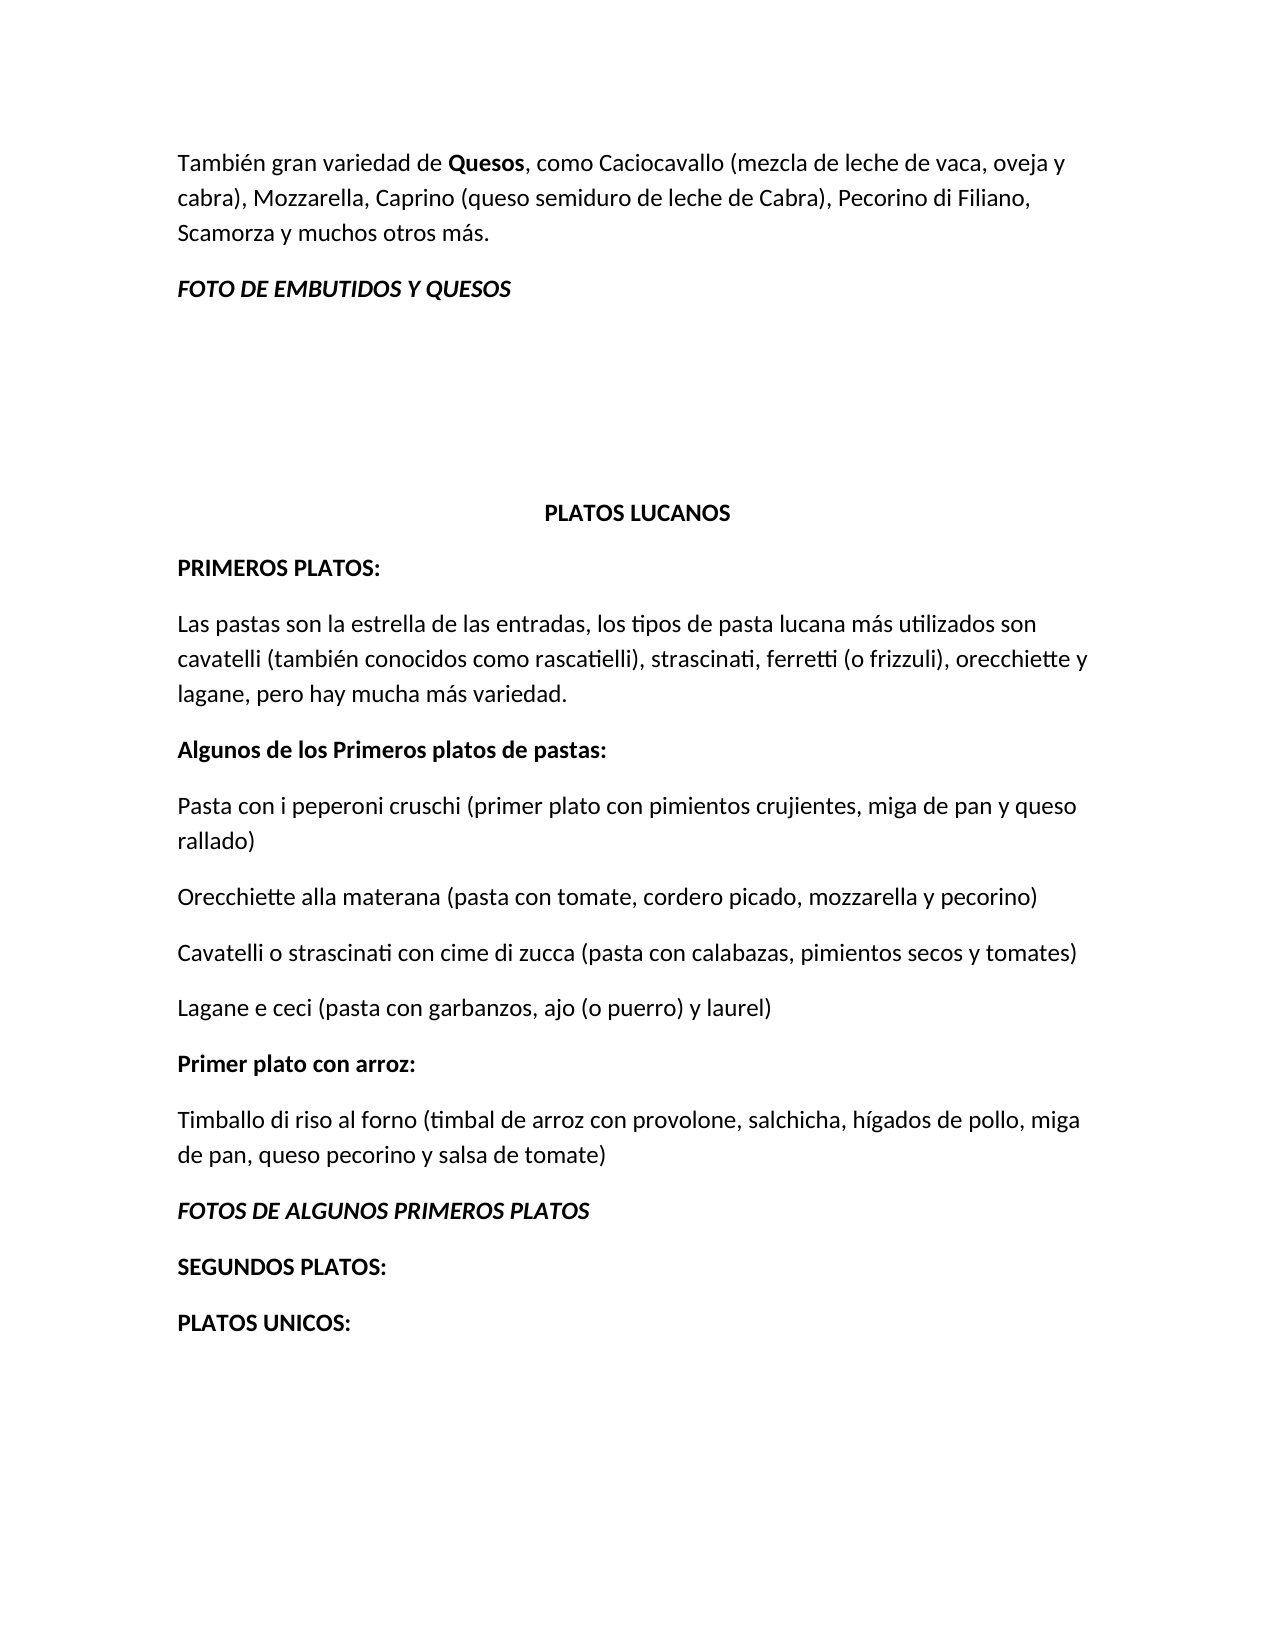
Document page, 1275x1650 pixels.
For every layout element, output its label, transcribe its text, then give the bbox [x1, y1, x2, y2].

text Las pastas son la estrella de las entradas, los tipos de pasta lucana más utilizados son cavatelli (también conocidos como rascatielli), strascinati, ferretti (o frizzuli), orecchiette y lagane, pero hay mucha más variedad. [177, 608, 1098, 709]
text También gran variedad de Quesos, como Caciocavallo (mezcla de leche de vaca, oveja y cabra), Mozzarella, Caprino (queso semiduro de leche de Cabra), Pecorino di Filiano, Scamorza y muchos otros más. [177, 148, 1098, 248]
text PRIMEROS PLATOS: [177, 553, 1098, 583]
text Orecchiette alla materana (pasta con tomate, cordero picado, mozzarella y pecorino) [177, 881, 1098, 911]
text Algunos de los Primeros platos de pastas: [177, 734, 1098, 765]
text PLATOS UNICOS: [177, 1307, 1098, 1337]
text PLATOS LUCANOS [177, 497, 1098, 527]
text Primer plato con arroz: [177, 1048, 1098, 1079]
text FOTO DE EMBUTIDOS Y QUESOS [177, 273, 1098, 304]
text FOTOS DE ALGUNOS PRIMEROS PLATOS [177, 1195, 1098, 1226]
text Lagane e ceci (pasta con garbanzos, ajo (o puerro) y laurel) [177, 993, 1098, 1023]
text Timballo di riso al forno (timbal de arroz con provolone, salchicha, hígados de pollo, miga de pan, queso pecorino y salsa de tomate) [177, 1104, 1098, 1170]
text Cavatelli o strascinati con cime di zucca (pasta con calabazas, pimientos secos y tomates) [177, 937, 1098, 967]
text Pasta con i peperoni cruschi (primer plato con pimientos crujientes, miga de pan y queso rallado) [177, 790, 1098, 856]
text SEGUNDOS PLATOS: [177, 1251, 1098, 1281]
